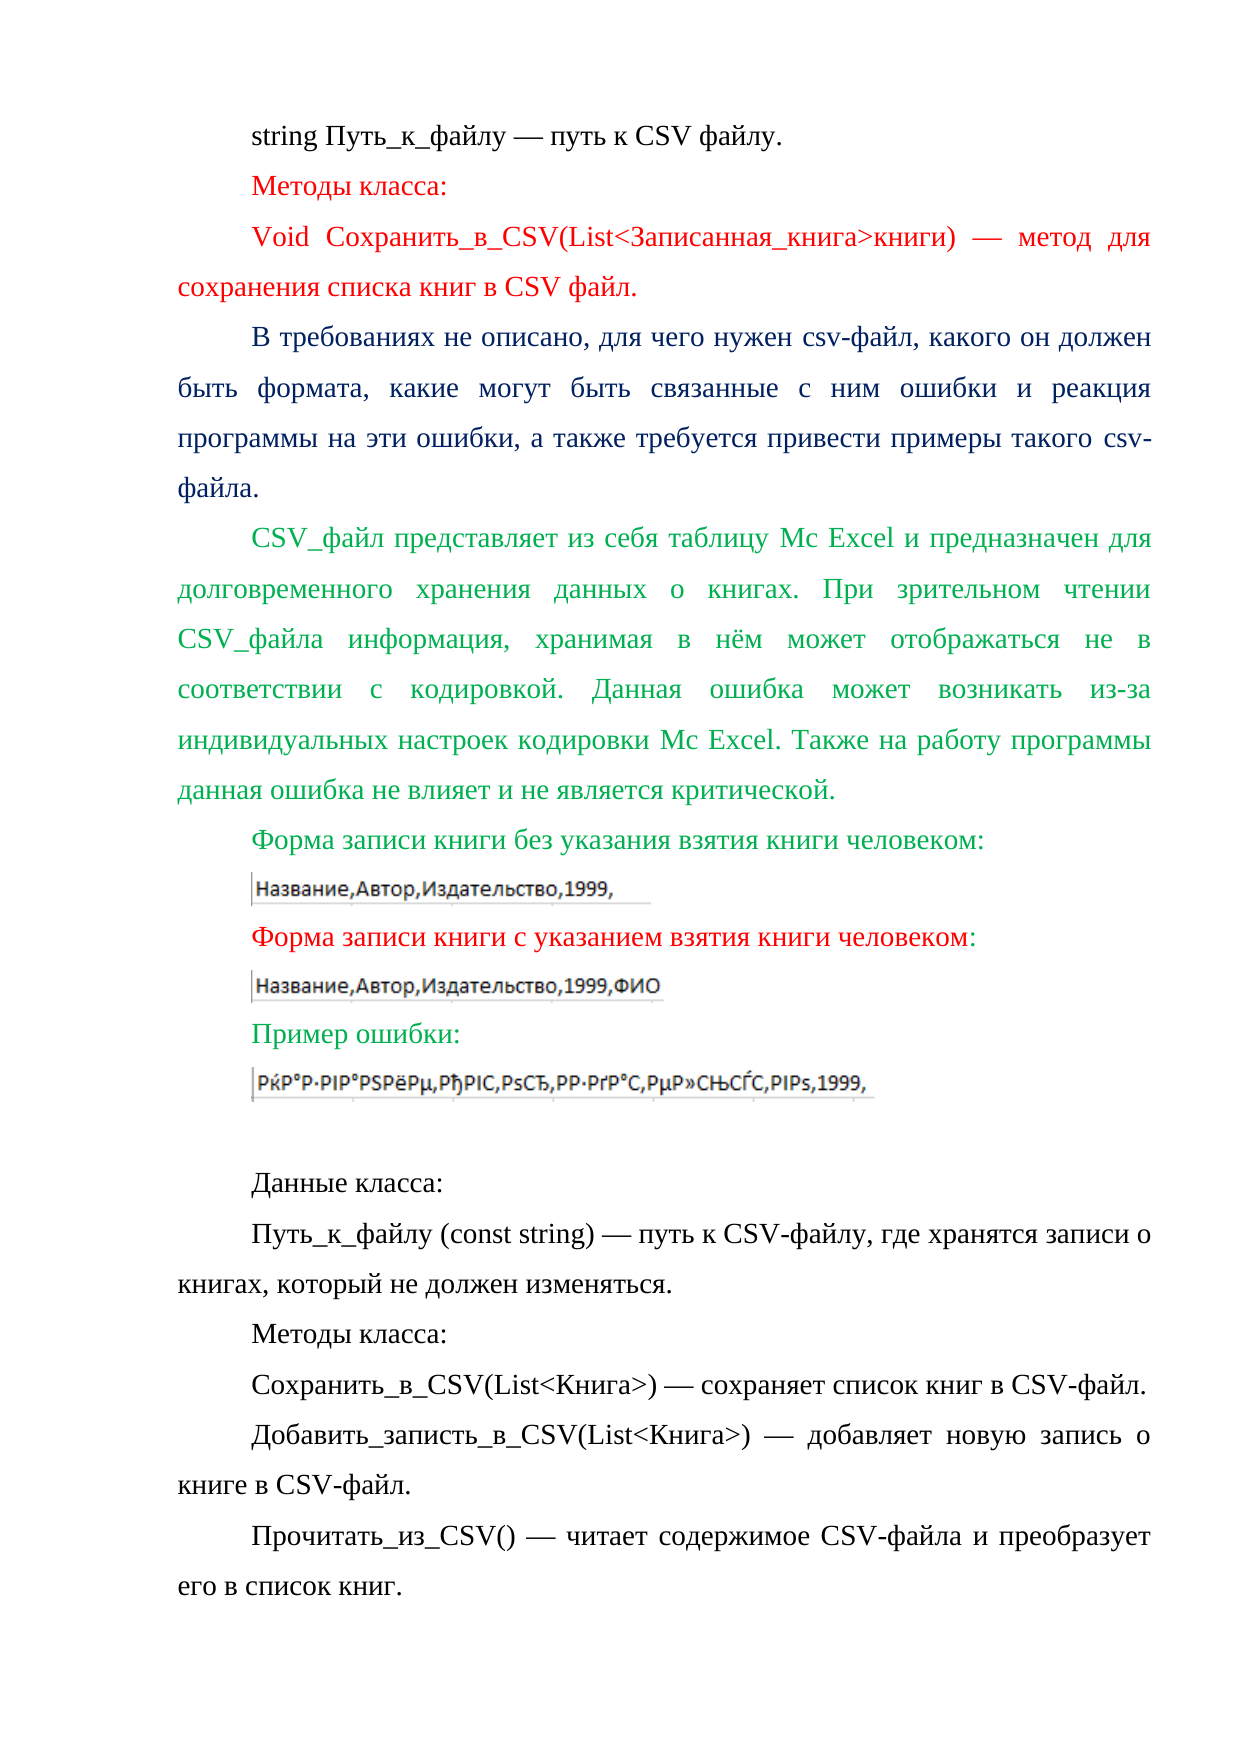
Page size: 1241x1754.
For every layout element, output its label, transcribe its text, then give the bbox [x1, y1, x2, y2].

text Void Сохранить_в_CSV(List<Записанная_книга>книги) — метод для сохранения списка книг в CSV файл. [177, 219, 1152, 303]
list Пример ошибки: [177, 1017, 1152, 1050]
list Данные класса: [177, 1166, 1152, 1199]
text Сохранить_в_CSV(List<Книга>) — сохраняет список книг в CSV-файл. [177, 1367, 1152, 1400]
list Форма записи книги без указания взятия книги человеком: [177, 822, 1152, 856]
text Методы класса: [177, 168, 1152, 202]
list В требованиях не описано, для чего нужен csv-файл, какого он должен быть формата, какие могут быть связанные с ним ошибки и реакция программы на эти ошибки, а также требуется привести примеры такого csv-файла. [177, 319, 1152, 504]
list Форма записи книги с указанием взятия книги человеком: [177, 919, 1152, 953]
picture [251, 970, 664, 1003]
picture [251, 872, 652, 906]
list CSV_файл представляет из себя таблицу Mc Excel и предназначен для долговременного хранения данных о книгах. При зрительном чтении CSV_файла информация, хранимая в нём может отображаться не в соответствии с кодировкой. Данная ошибка может возникать из-за индивидуальных настроек кодировки Mc Excel. Также на работу программы данная ошибка не влияет и не является критической. [177, 521, 1152, 806]
list string Путь_к_файлу — путь к CSV файлу. [177, 118, 1152, 152]
text Прочитать_из_CSV() — читает содержимое CSV-файла и преобразует его в список книг. [177, 1518, 1152, 1602]
text Добавить_записть_в_CSV(List<Книга>) — добавляет новую запись о книге в CSV-файл. [177, 1417, 1152, 1501]
picture [251, 1067, 875, 1102]
text Путь_к_файлу (const string) — путь к CSV-файлу, где хранятся записи о книгах, который не должен изменяться. [177, 1216, 1152, 1300]
text Методы класса: [177, 1317, 1152, 1350]
